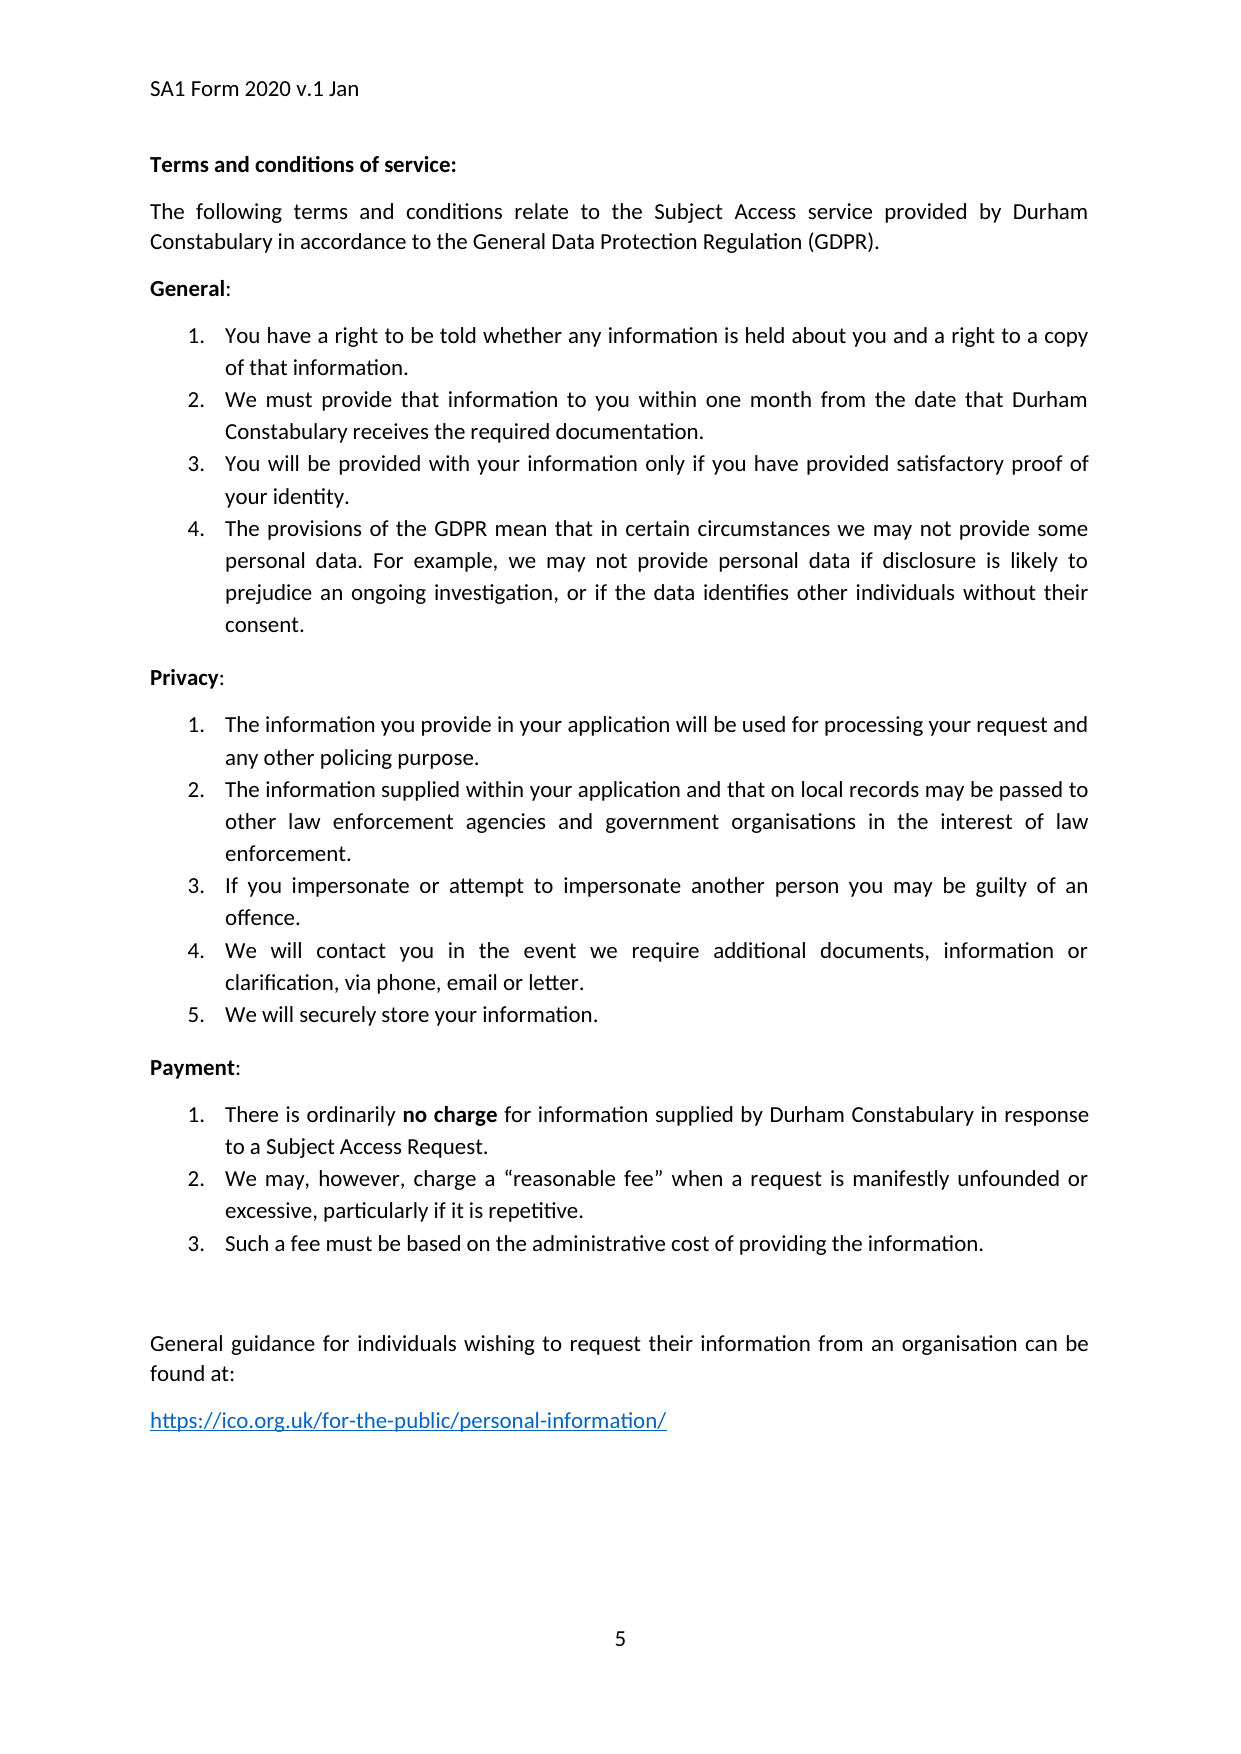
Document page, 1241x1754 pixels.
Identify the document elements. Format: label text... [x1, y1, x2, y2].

list You have a right to be told whether any information is held about you and a right to a copy of that information. [187, 321, 1090, 381]
text General guidance for individuals wishing to request their information from an organisation can be found at: [150, 1329, 1090, 1387]
list We will securely store your information. [187, 1000, 1090, 1028]
list The information supplied within your application and that on local records may be passed to other law enforcement agencies and government organisations in the interest of law enforcement. [187, 775, 1090, 867]
list The information you provide in your application will be used for processing your request and any other policing purpose. [187, 710, 1090, 771]
text Payment: [150, 1053, 1090, 1081]
text https://ico.org.uk/for-the-public/personal-information/ [150, 1406, 1090, 1434]
list There is ordinarily no charge for information supplied by Durham Constabulary in response to a Subject Access Request. [187, 1100, 1090, 1160]
list We will contact you in the event we require additional documents, information or clarification, via phone, email or letter. [187, 936, 1090, 996]
text The following terms and conditions relate to the Subject Access service provided by Durham Constabulary in accordance to the General Data Protection Regulation (GDPR). [150, 197, 1090, 255]
list We must provide that information to you within one month from the date that Durham Constabulary receives the required documentation. [187, 385, 1090, 445]
list Such a fee must be based on the administrative cost of providing the information. [187, 1229, 1090, 1257]
text Privacy: [150, 663, 1090, 692]
text Terms and conditions of service: [150, 150, 1090, 178]
list You will be provided with your information only if you have provided satisfactory proof of your identity. [187, 449, 1090, 510]
text General: [150, 274, 1090, 302]
list If you impersonate or attempt to impersonate another person you may be guilty of an offence. [187, 871, 1090, 932]
list We may, however, charge a “reasonable fee” when a request is manifestly unfounded or excessive, particularly if it is repetitive. [187, 1164, 1090, 1224]
list The provisions of the GDPR mean that in certain circumstances we may not provide some personal data. For example, we may not provide personal data if disclosure is likely to prejudice an ongoing investigation, or if the data identifies other individuals without their consent. [187, 514, 1090, 638]
